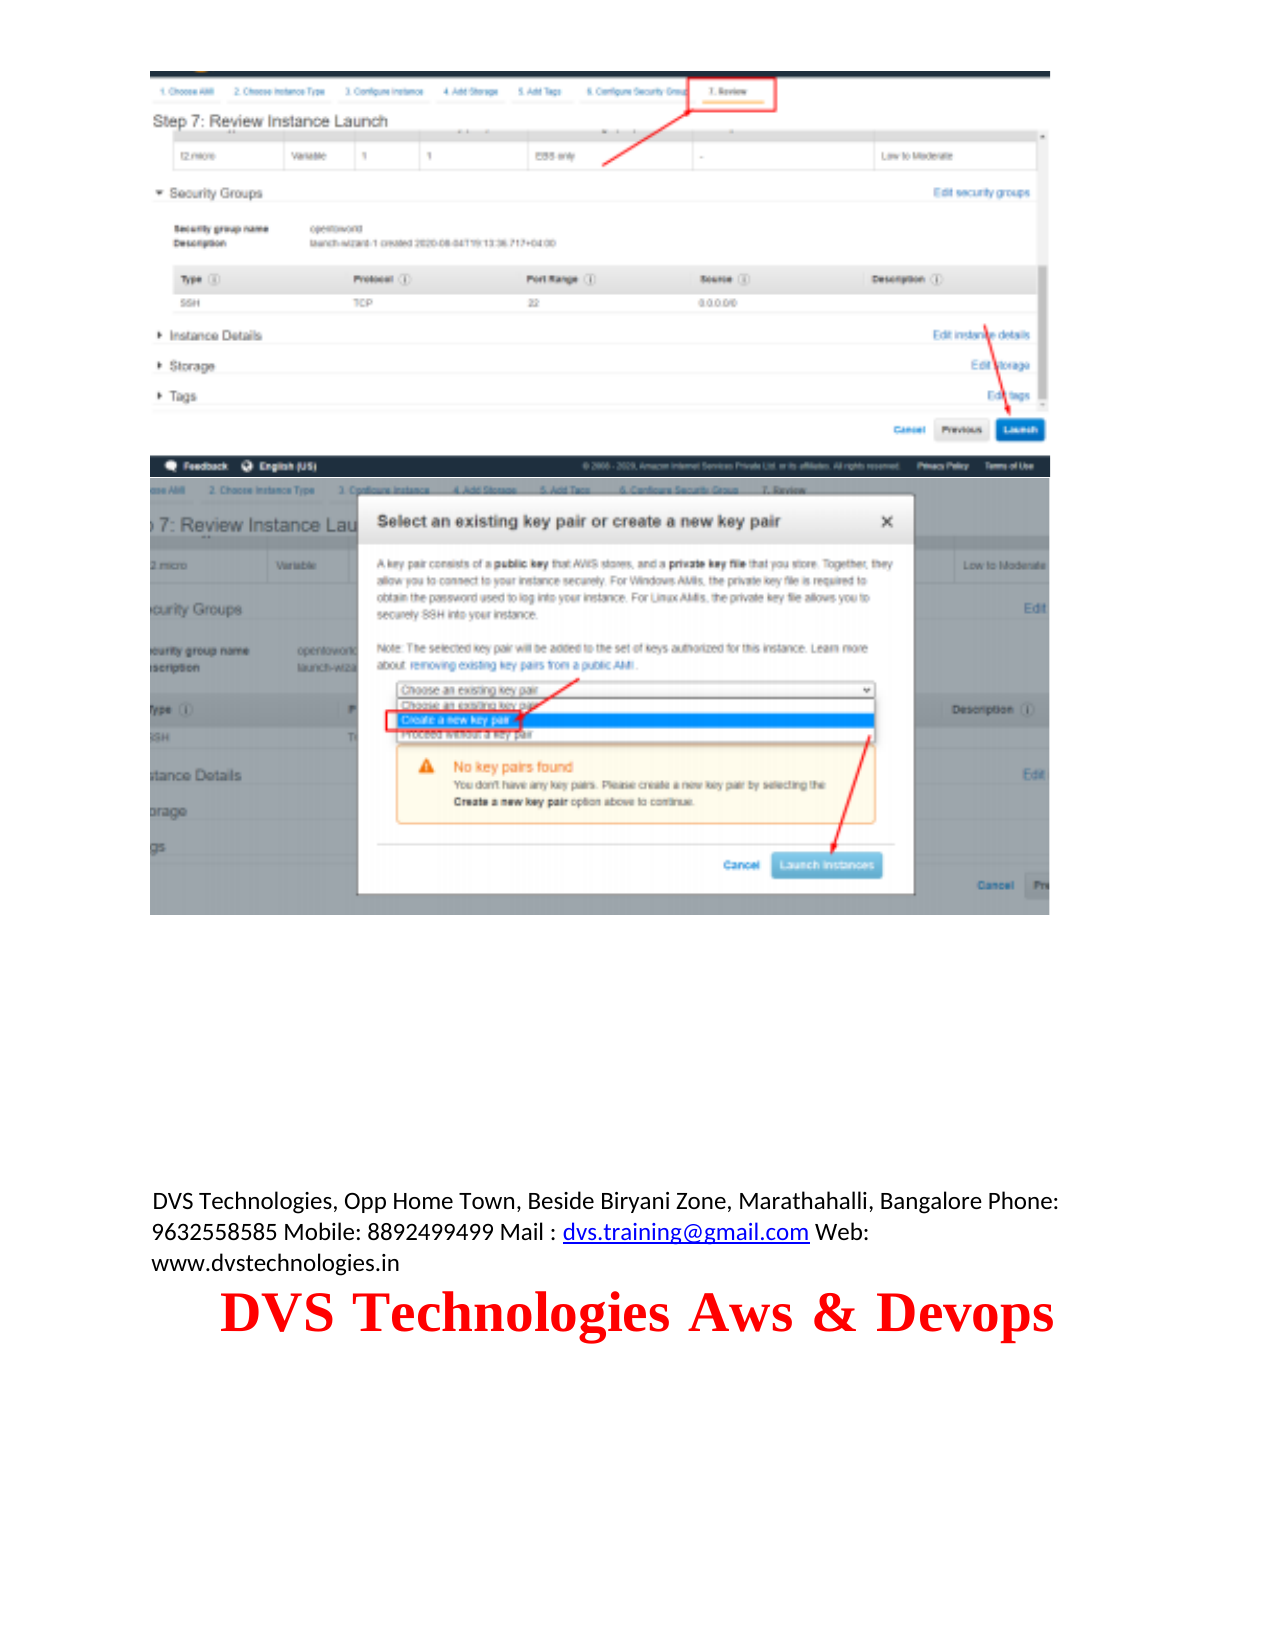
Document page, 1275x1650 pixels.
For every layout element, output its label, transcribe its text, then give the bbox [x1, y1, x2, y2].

picture [150, 478, 1050, 915]
picture [150, 71, 1050, 477]
text DVS Technologies Aws & Devops [150, 1277, 1056, 1343]
text DVS Technologies, Opp Home Town, Beside Biryani Zone, Marathahalli, Bangalore Phone: 9632558585 Mobile: 8892499499 Mail : dvs.training@gmail.com Web: www.dvstechnologies.in [151, 1185, 1112, 1277]
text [150, 71, 1056, 915]
